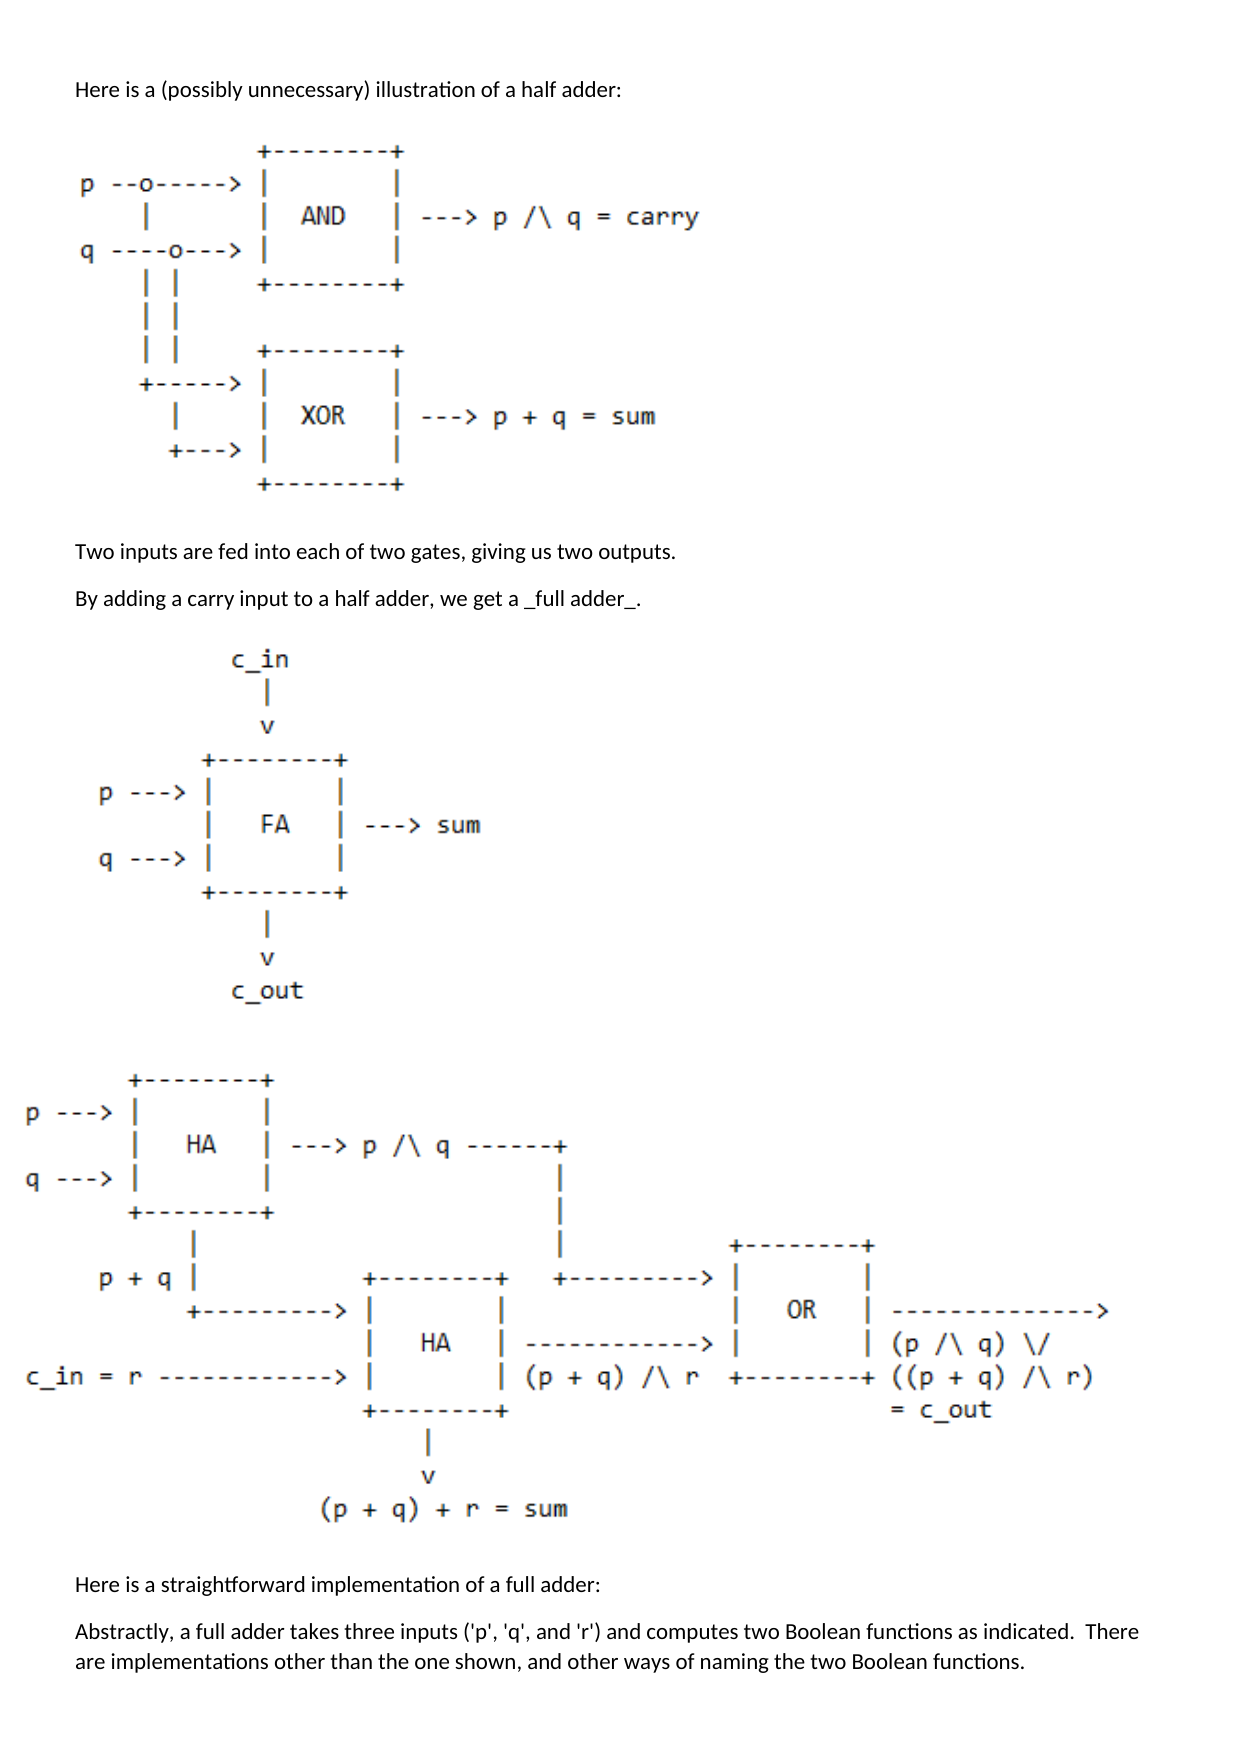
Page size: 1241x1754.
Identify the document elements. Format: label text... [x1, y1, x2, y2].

picture [0, 1058, 1154, 1552]
text By adding a carry input to a half adder, we get a _full adder_. [75, 584, 1165, 612]
text Abstractly, a full adder takes three inputs ('p', 'q', and 'r') and computes two Boolean functions as indicated. There are implementations other than the one shown, and other ways of naming the two Boolean functions. [75, 1617, 1165, 1675]
picture [75, 631, 564, 1021]
text Here is a (possibly unnecessary) illustration of a half adder: [75, 75, 1165, 103]
picture [60, 105, 779, 517]
